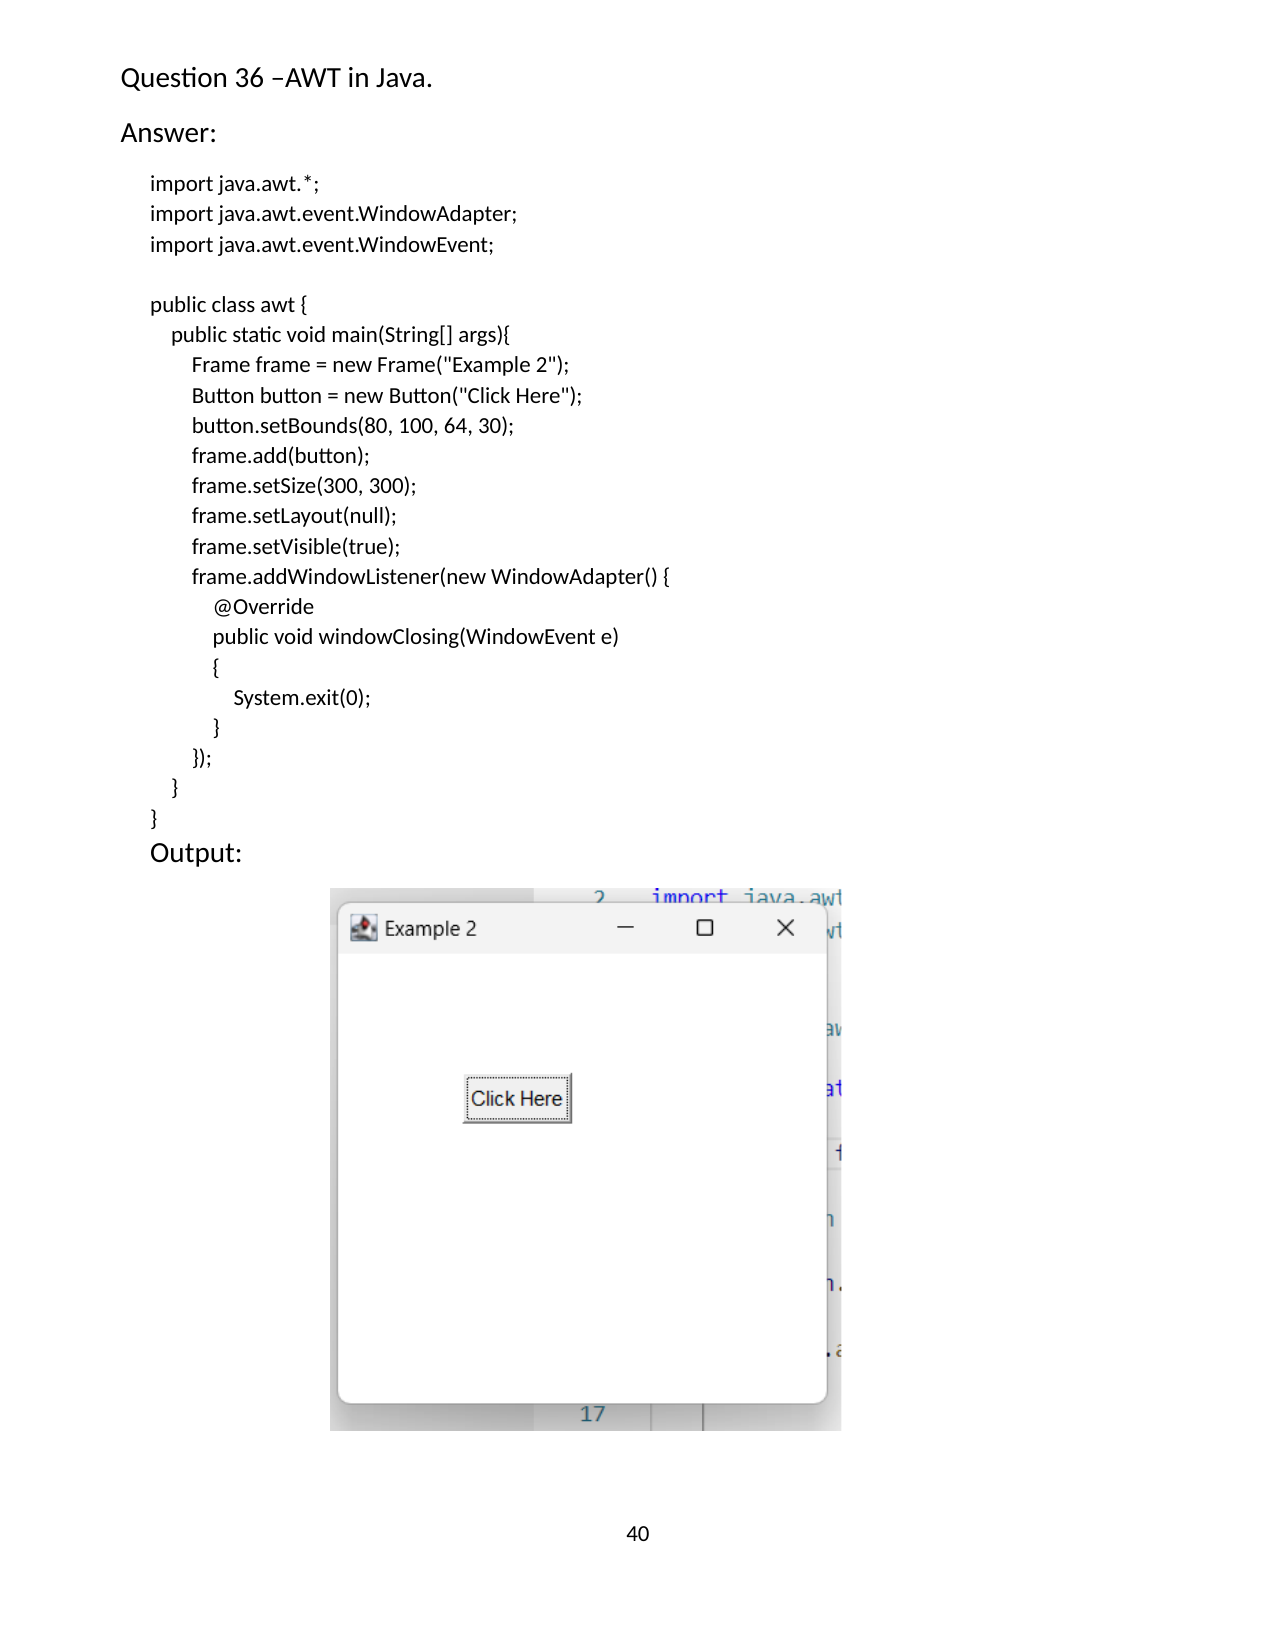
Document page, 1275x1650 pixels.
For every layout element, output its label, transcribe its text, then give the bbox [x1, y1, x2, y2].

text import java.awt.*; [150, 169, 1125, 197]
text System.exit(0); [150, 683, 1125, 711]
text }); [150, 743, 1125, 771]
text } [150, 773, 1125, 801]
text Answer: [120, 114, 1125, 150]
text Frame frame = new Frame("Example 2"); [150, 351, 1125, 378]
text frame.addWindowListener(new WindowAdapter() { [150, 562, 1125, 590]
picture [330, 888, 842, 1431]
text } [150, 713, 1125, 741]
text public void windowClosing(WindowEvent e) [150, 622, 1125, 650]
text frame.setVisible(true); [150, 532, 1125, 560]
text import java.awt.event.WindowAdapter; [150, 199, 1125, 227]
text button.setBounds(80, 100, 64, 30); [150, 411, 1125, 439]
text frame.setLayout(null); [150, 502, 1125, 529]
text @Override [150, 592, 1125, 620]
text public static void main(String[] args){ [150, 320, 1125, 348]
text } [150, 804, 1125, 832]
text frame.add(button); [150, 441, 1125, 469]
text { [150, 653, 1125, 681]
text Output: [150, 834, 1125, 869]
text frame.setSize(300, 300); [150, 471, 1125, 499]
text Button button = new Button("Click Here"); [150, 381, 1125, 409]
text public class awt { [150, 290, 1125, 318]
text Question 36 –AWT in Java. [120, 59, 1125, 95]
text import java.awt.event.WindowEvent; [150, 230, 1125, 258]
